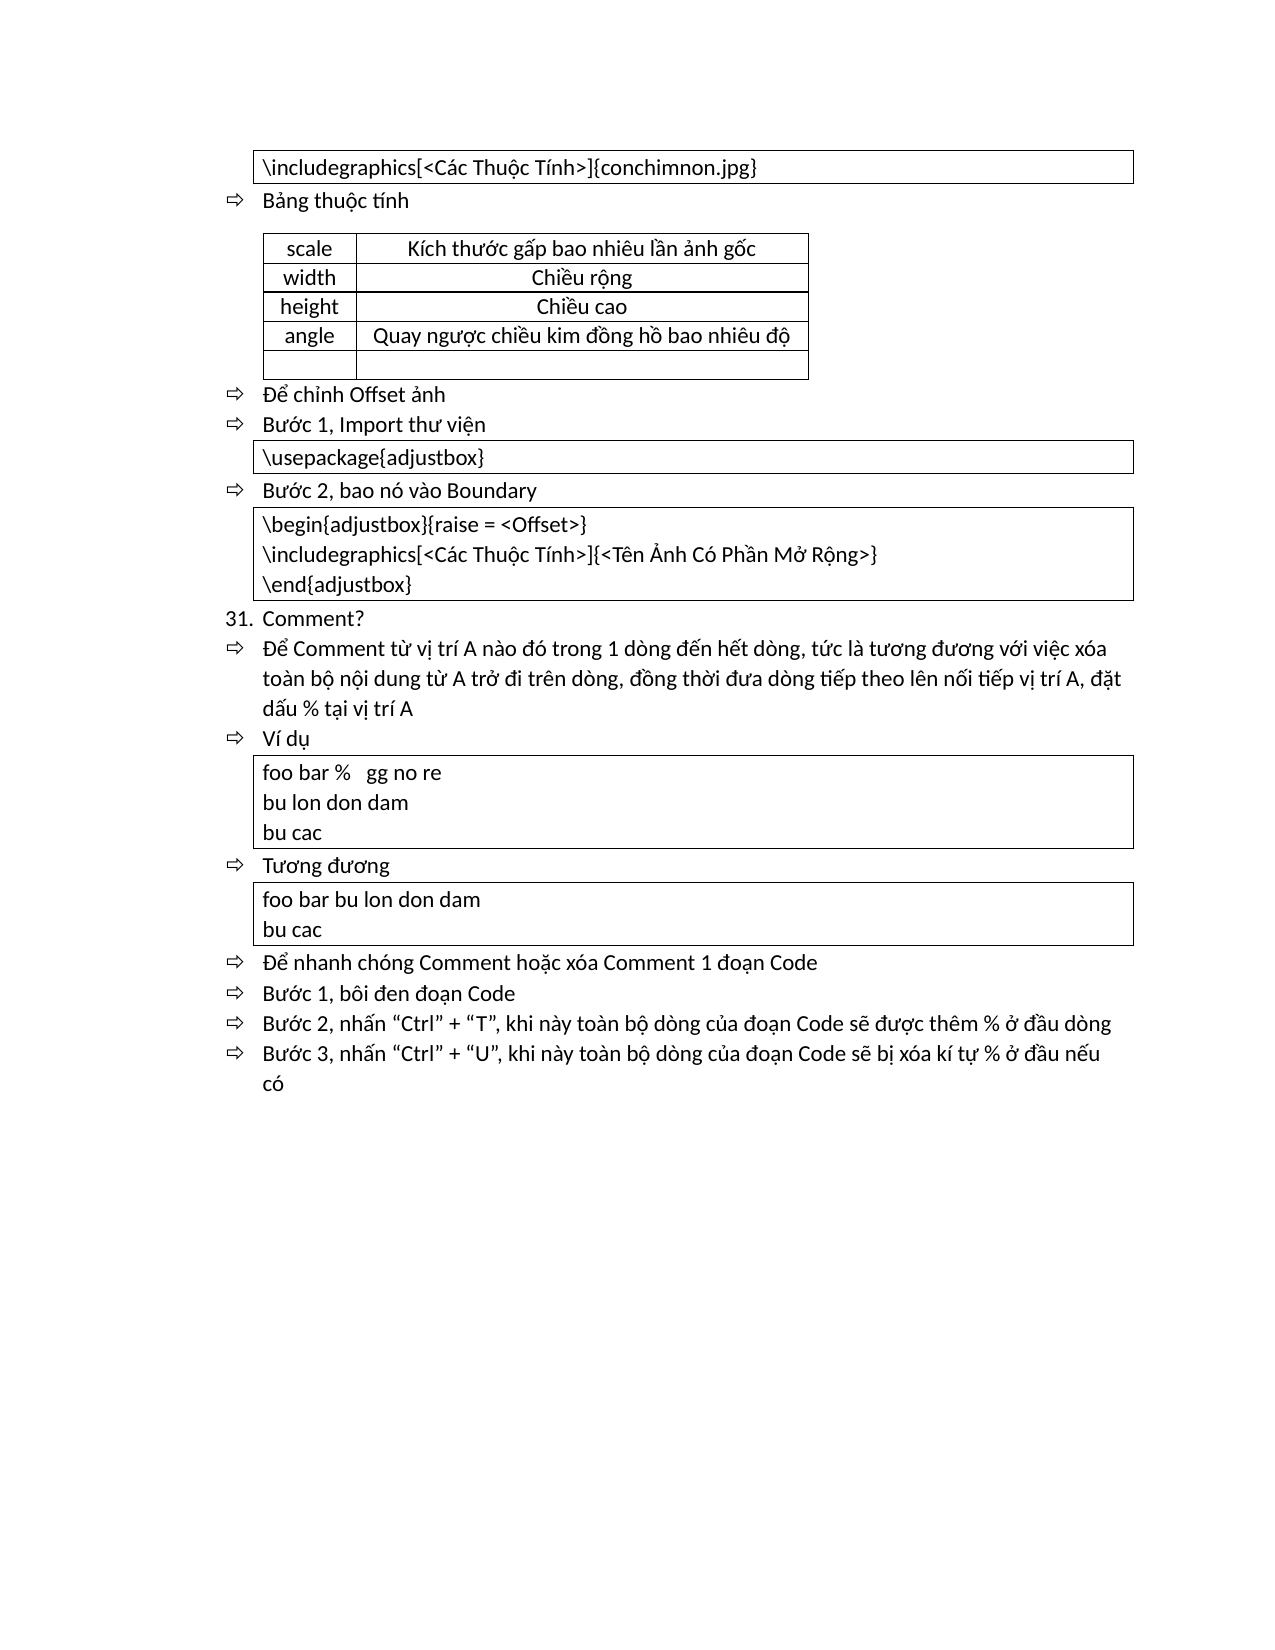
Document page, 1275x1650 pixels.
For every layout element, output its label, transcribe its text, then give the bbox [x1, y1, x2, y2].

list Bước 3, nhấn “Ctrl” + “U”, khi này toàn bộ dòng của đoạn Code sẽ bị xóa kí tự % ở đầu nếu có [225, 1039, 1125, 1097]
list Ví dụ [225, 724, 1125, 752]
list \end{adjustbox} [254, 567, 1133, 600]
list bu cac [254, 912, 1133, 945]
table_cell Quay ngược chiều kim đồng hồ bao nhiêu độ [357, 322, 808, 349]
table_cell Chiều cao [357, 293, 808, 321]
list bu cac [254, 815, 1133, 848]
list \includegraphics[<Các Thuộc Tính>]{conchimnon.jpg} [254, 151, 1133, 183]
table_cell height [264, 293, 356, 321]
list Để Comment từ vị trí A nào đó trong 1 dòng đến hết dòng, tức là tương đương với việc xóa toàn bộ nội dung từ A trở đi trên dòng, đồng thời đưa dòng tiếp theo lên nối tiếp vị trí A, đặt dấu % tại vị trí A [225, 634, 1125, 722]
table_cell angle [264, 322, 356, 349]
list bu lon don dam [254, 785, 1133, 815]
list Tương đương [225, 852, 1125, 879]
list Bước 2, bao nó vào Boundary [225, 477, 1125, 504]
table_cell [264, 351, 356, 379]
list \includegraphics[<Các Thuộc Tính>]{<Tên Ảnh Có Phần Mở Rộng>} [254, 537, 1133, 567]
list \usepackage{adjustbox} [254, 441, 1133, 473]
list Bước 1, bôi đen đoạn Code [225, 979, 1125, 1007]
list foo bar bu lon don dam [254, 883, 1133, 912]
list Bảng thuộc tính [225, 186, 1125, 214]
table_cell [357, 351, 808, 379]
list Bước 1, Import thư viện [225, 410, 1125, 438]
list foo bar % gg no re [254, 756, 1133, 785]
list \begin{adjustbox}{raise = <Offset>} [254, 508, 1133, 537]
list Để chỉnh Offset ảnh [225, 380, 1125, 408]
table_cell Chiều rộng [357, 264, 808, 291]
table_header Kích thước gấp bao nhiêu lần ảnh gốc [357, 234, 808, 262]
table_header scale [264, 234, 356, 262]
list Comment? [225, 604, 1125, 632]
table_cell width [264, 264, 356, 291]
list Để nhanh chóng Comment hoặc xóa Comment 1 đoạn Code [225, 948, 1125, 976]
list Bước 2, nhấn “Ctrl” + “T”, khi này toàn bộ dòng của đoạn Code sẽ được thêm % ở đầu dòng [225, 1009, 1125, 1037]
